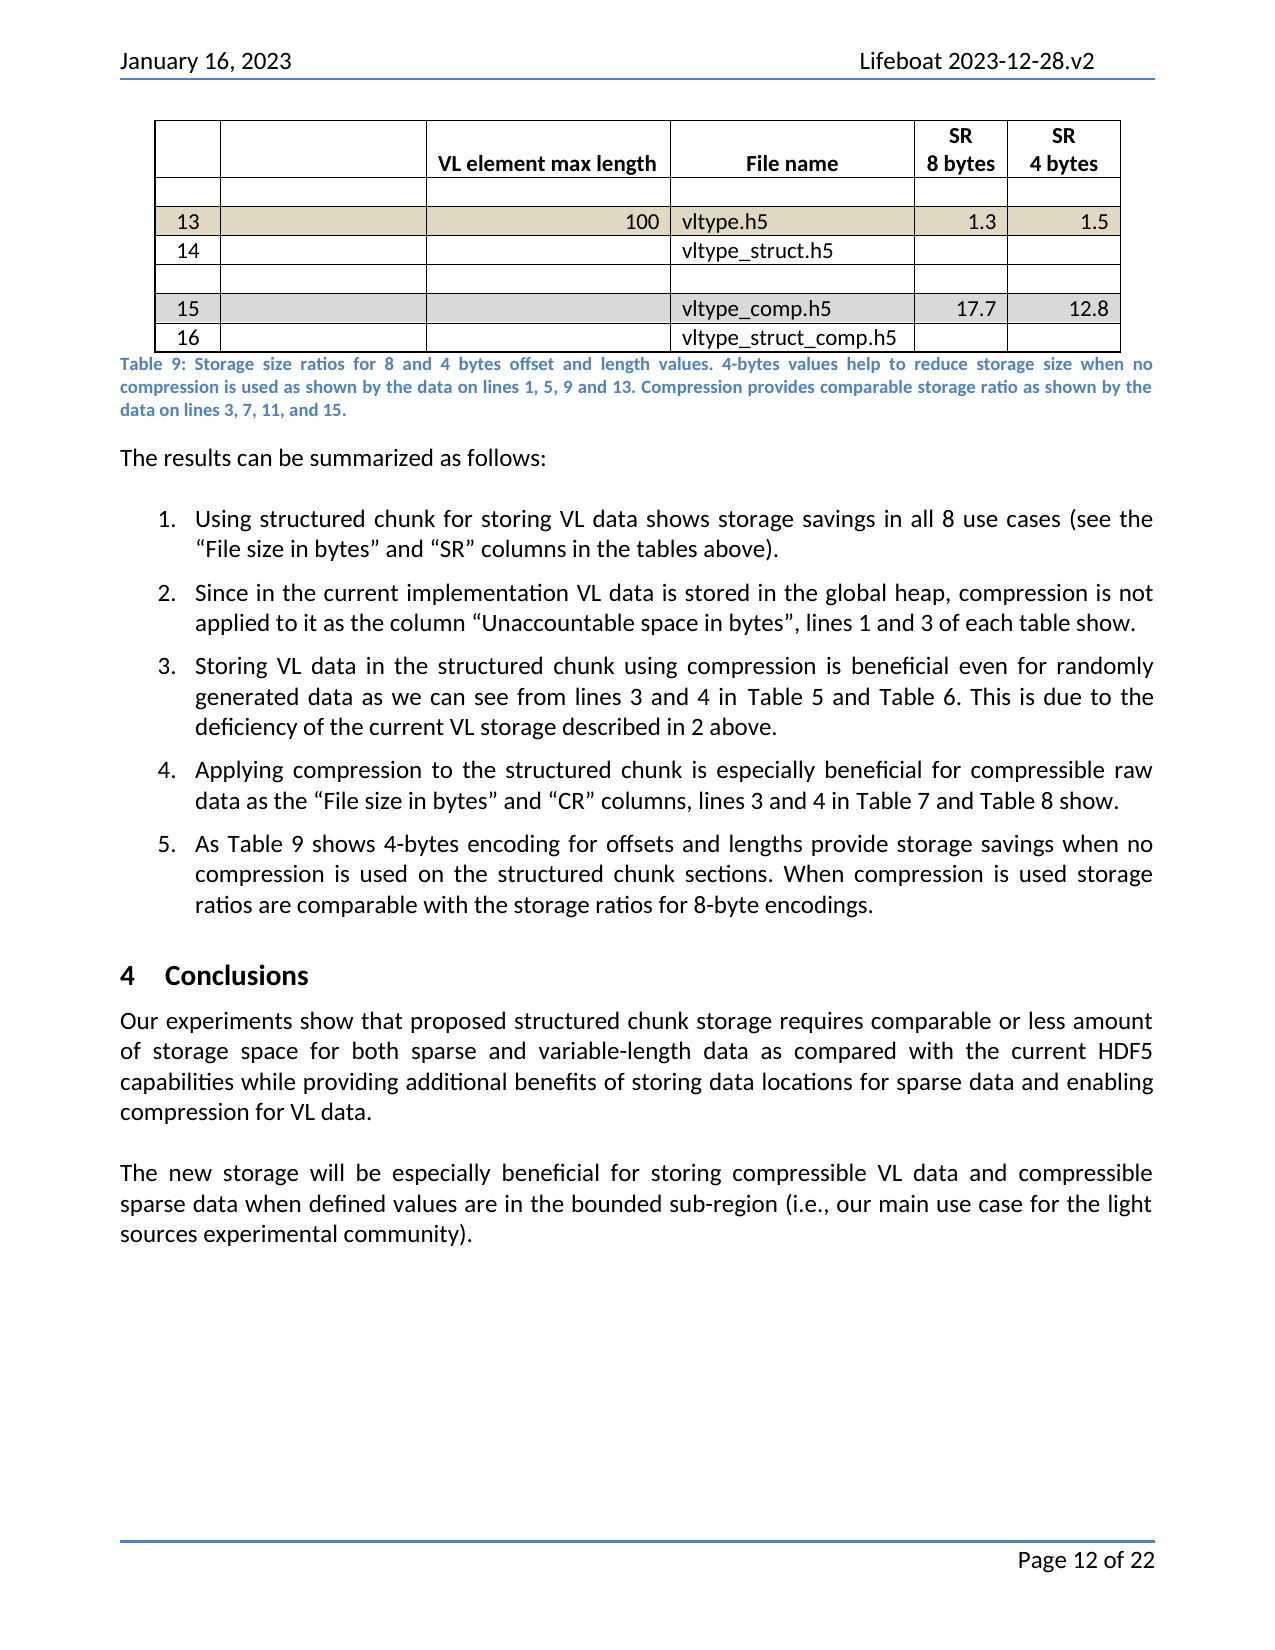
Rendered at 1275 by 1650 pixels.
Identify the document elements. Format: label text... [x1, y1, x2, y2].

table_cell 1.5 [1008, 207, 1120, 235]
table_cell [221, 265, 426, 293]
list As Table 9 shows 4-bytes encoding for offsets and lengths provide storage savings when no compression is used on the structured chunk sections. When compression is used storage ratios are comparable with the storage ratios for 8-byte encodings. [157, 828, 1155, 919]
table_header [156, 121, 220, 177]
table_cell 15 [156, 294, 220, 322]
table_cell vltype.h5 [671, 207, 914, 235]
list Applying compression to the structured chunk is especially beneficial for compressible raw data as the “File size in bytes” and “CR” columns, lines 3 and 4 in Table 7 and Table 8 show. [157, 754, 1155, 815]
table_cell [221, 324, 426, 351]
table_cell 17.7 [915, 294, 1007, 322]
table_cell [915, 178, 1007, 206]
table_cell vltype_struct_comp.h5 [671, 324, 914, 351]
table_cell [427, 178, 670, 206]
table_cell 13 [156, 207, 220, 235]
table_header File name [671, 121, 914, 177]
table_cell [1008, 265, 1120, 293]
list Using structured chunk for storing VL data shows storage savings in all 8 use cases (see the “File size in bytes” and “SR” columns in the tables above). [157, 503, 1155, 564]
text The results can be summarized as follows: [120, 442, 1155, 473]
table_header SR 4 bytes [1008, 121, 1120, 177]
table_cell [156, 178, 220, 206]
table_cell [221, 294, 426, 322]
table_cell [1008, 178, 1120, 206]
table_cell 14 [156, 236, 220, 264]
table_cell vltype_struct.h5 [671, 236, 914, 264]
table_cell [221, 236, 426, 264]
table_cell [1008, 324, 1120, 351]
table_cell [915, 236, 1007, 264]
table_cell [671, 265, 914, 293]
table_cell [427, 236, 670, 264]
table_cell vltype_comp.h5 [671, 294, 914, 322]
table_cell [427, 294, 670, 322]
list Storing VL data in the structured chunk using compression is beneficial even for randomly generated data as we can see from lines 3 and 4 in Table 5 and Table 6. This is due to the deficiency of the current VL storage described in 2 above. [157, 650, 1155, 742]
text Table 9: Storage size ratios for 8 and 4 bytes offset and length values. 4-bytes values help to reduce storage size when no compression is used as shown by the data on lines 1, 5, 9 and 13. Compression provides comparable storage ratio as shown by the data on lines 3, 7, 11, and 15. [120, 352, 1155, 421]
table_cell [671, 178, 914, 206]
text Our experiments show that proposed structured chunk storage requires comparable or less amount of storage space for both sparse and variable-length data as compared with the current HDF5 capabilities while providing additional benefits of storing data locations for sparse data and enabling compression for VL data. [120, 1005, 1155, 1127]
table_cell [1008, 236, 1120, 264]
table_cell [915, 324, 1007, 351]
list Since in the current implementation VL data is stored in the global heap, compression is not applied to it as the column “Unaccountable space in bytes”, lines 1 and 3 of each table show. [157, 577, 1155, 638]
table_cell 100 [427, 207, 670, 235]
table_cell 1.3 [915, 207, 1007, 235]
table_cell [427, 324, 670, 351]
table_cell [156, 265, 220, 293]
table_cell [221, 207, 426, 235]
table_header SR 8 bytes [915, 121, 1007, 177]
table_cell 12.8 [1008, 294, 1120, 322]
table_header VL element max length [427, 121, 670, 177]
table_cell [915, 265, 1007, 293]
table_header [221, 121, 426, 177]
subtitle Conclusions [120, 957, 1155, 992]
text The new storage will be especially beneficial for storing compressible VL data and compressible sparse data when defined values are in the bounded sub-region (i.e., our main use case for the light sources experimental community). [120, 1158, 1155, 1249]
table_cell 16 [156, 324, 220, 351]
table_cell [427, 265, 670, 293]
table_cell [221, 178, 426, 206]
